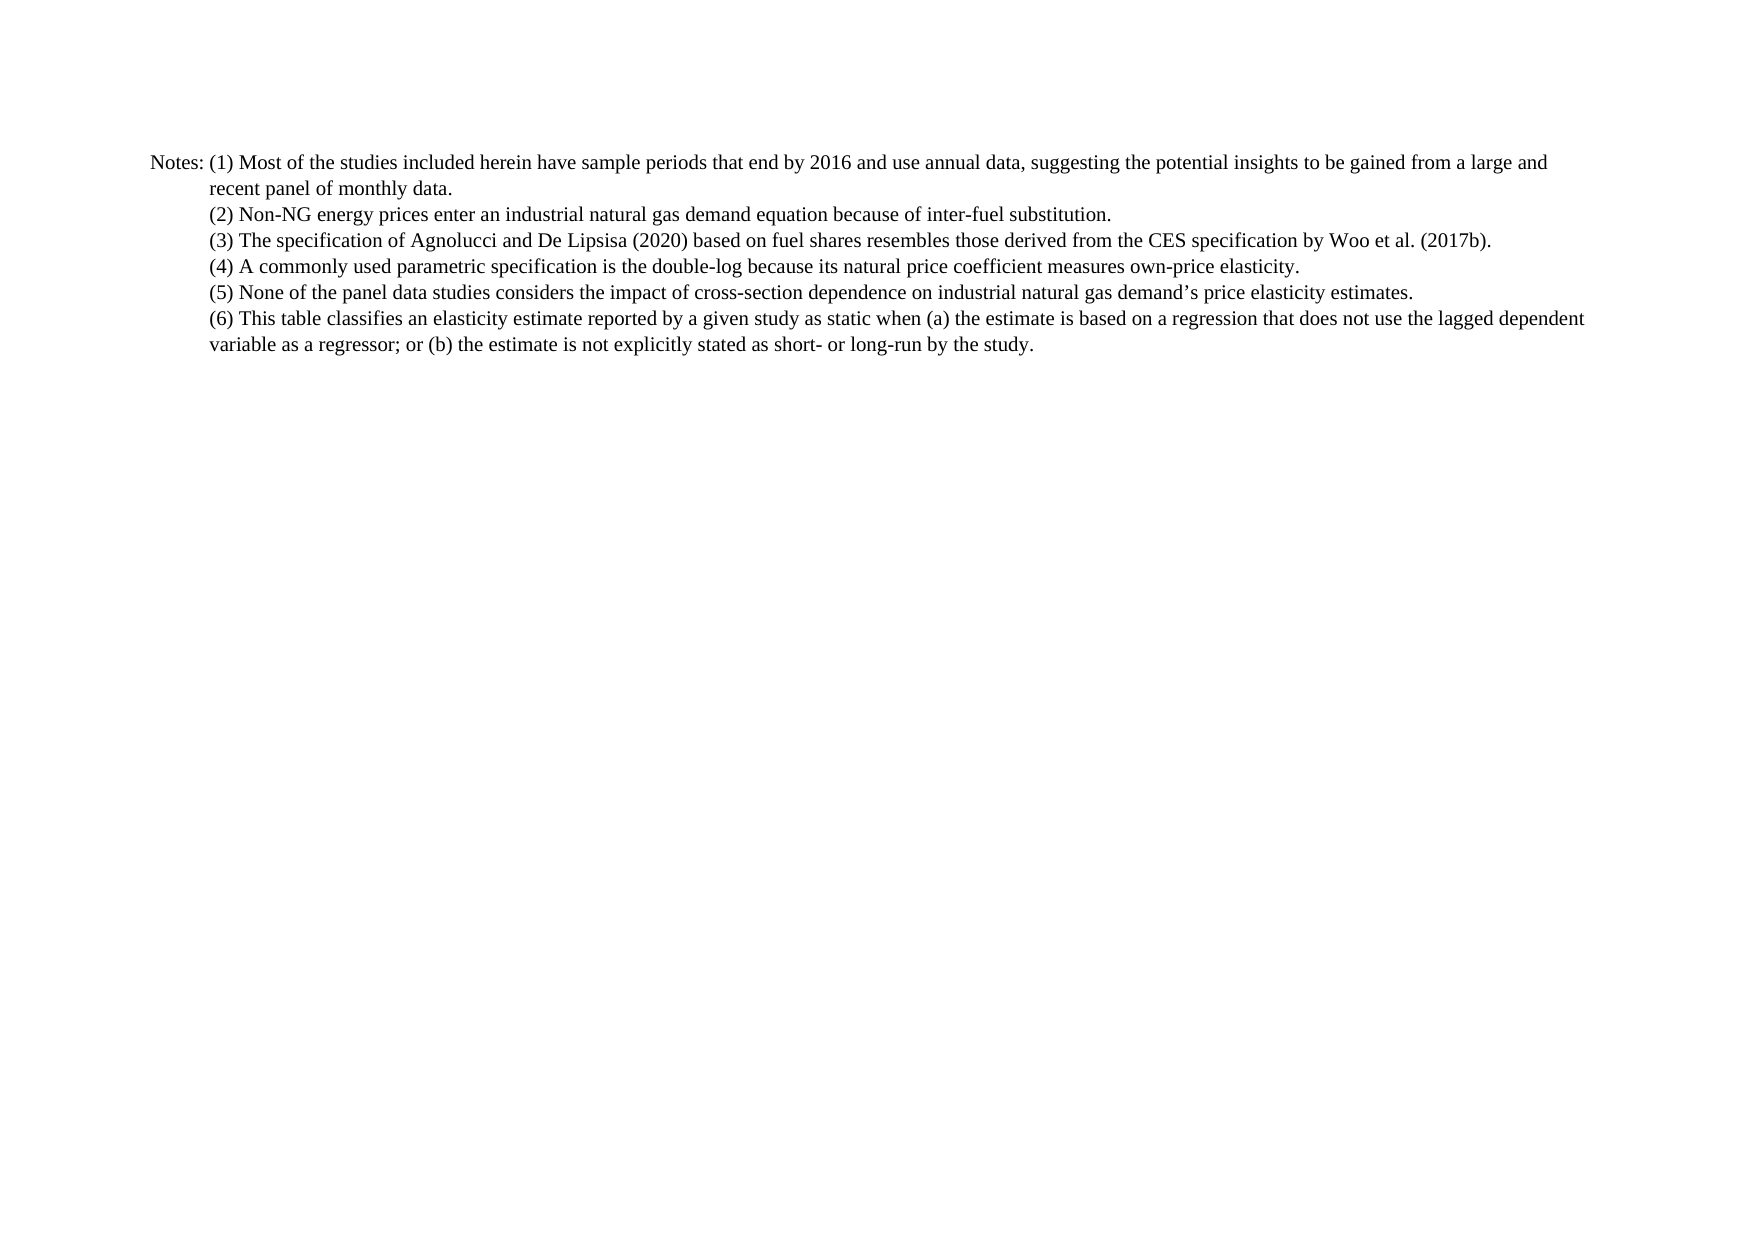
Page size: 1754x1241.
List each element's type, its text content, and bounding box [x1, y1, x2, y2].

text (4) A commonly used parametric specification is the double-log because its natural price coefficient measures own-price elasticity. [209, 254, 1604, 278]
text (5) None of the panel data studies considers the impact of cross-section dependence on industrial natural gas demand’s price elasticity estimates. [209, 280, 1604, 304]
text (6) This table classifies an elasticity estimate reported by a given study as static when (a) the estimate is based on a regression that does not use the lagged dependent variable as a regressor; or (b) the estimate is not explicitly stated as short- or long-run by the study. [150, 306, 1604, 356]
text Notes: (1) Most of the studies included herein have sample periods that end by 2016 and use annual data, suggesting the potential insights to be gained from a large and recent panel of monthly data. [150, 150, 1604, 200]
text (2) Non-NG energy prices enter an industrial natural gas demand equation because of inter-fuel substitution. [209, 202, 1604, 226]
text (3) The specification of Agnolucci and De Lipsisa (2020) based on fuel shares resembles those derived from the CES specification by Woo et al. (2017b). [209, 228, 1604, 252]
